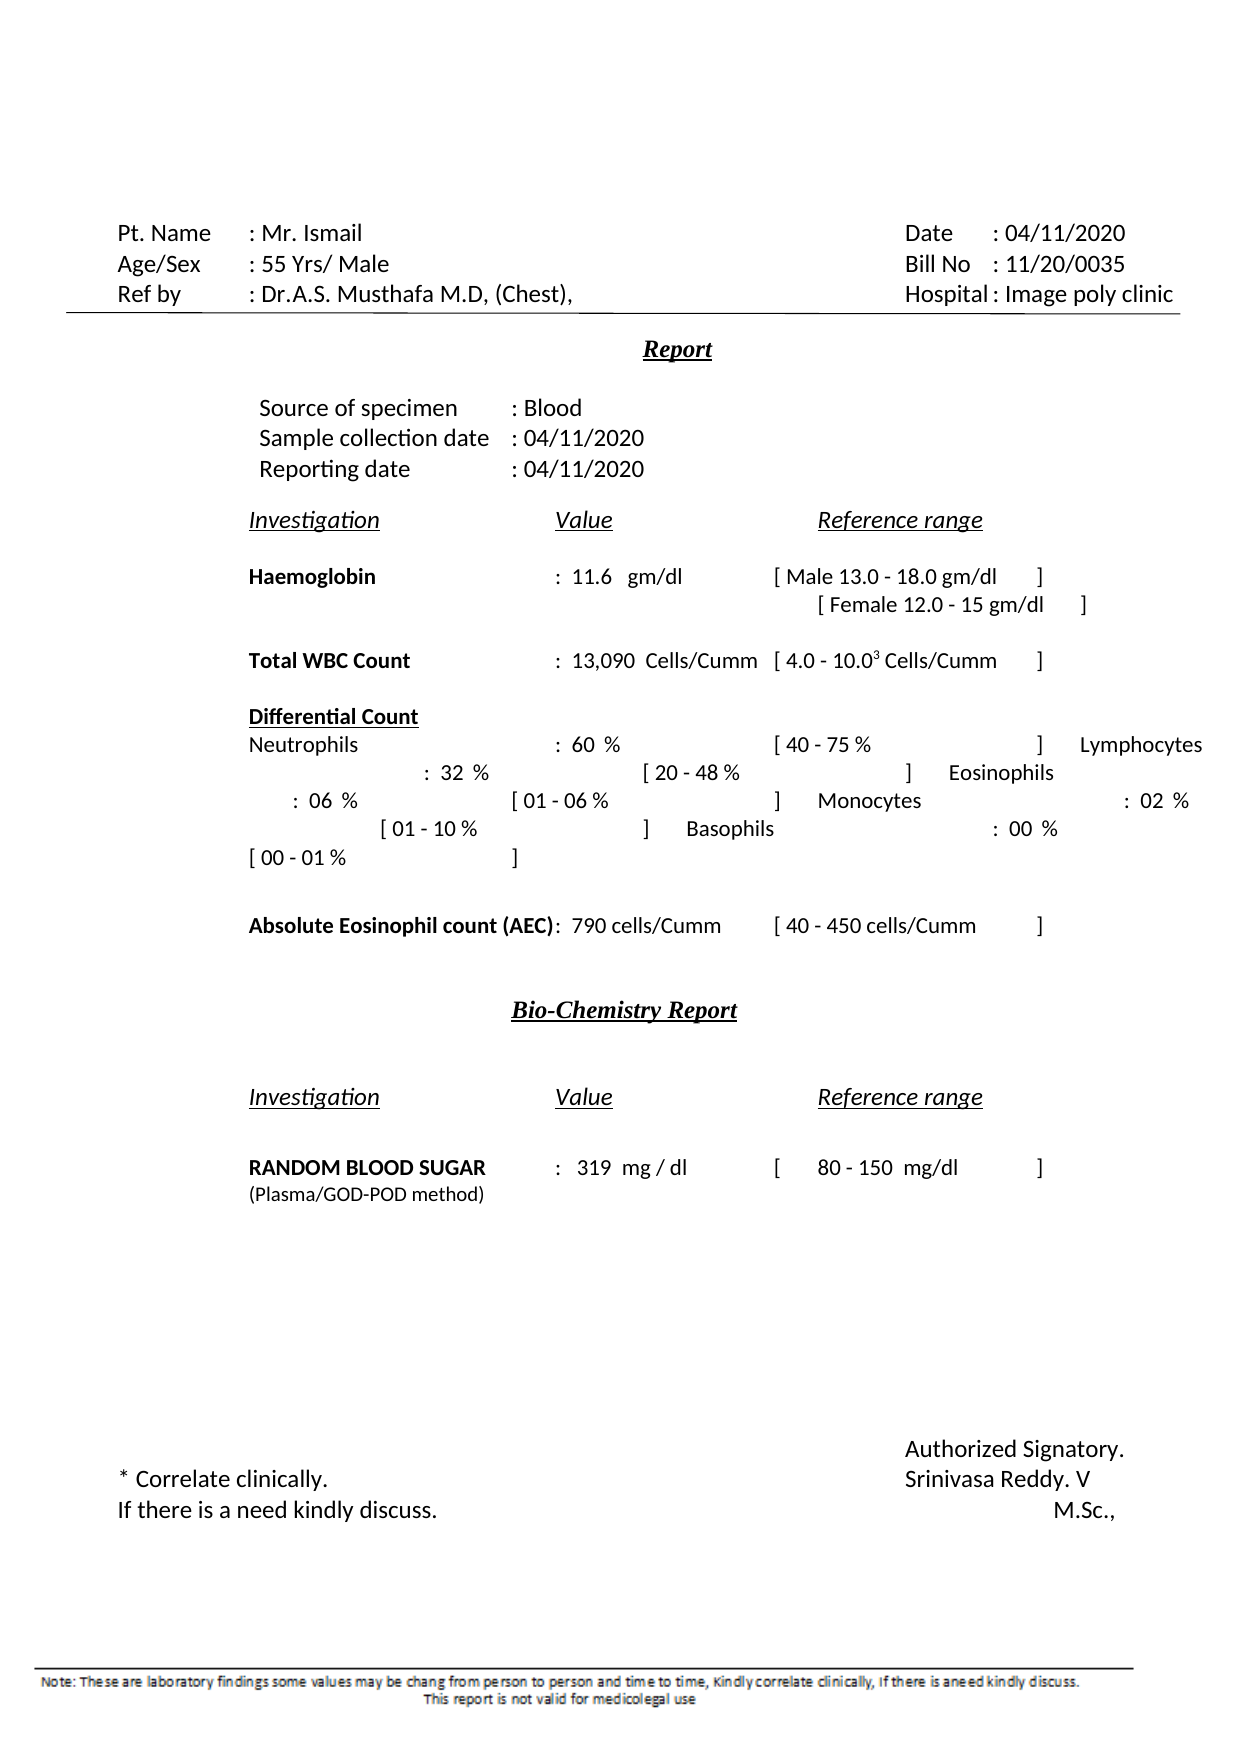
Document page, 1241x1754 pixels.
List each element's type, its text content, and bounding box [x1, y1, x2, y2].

text Bio-Chemistry Report [467, 995, 1210, 1024]
text Pt. Name : Mr. Ismail Date : 04/11/2020 [74, 217, 1210, 248]
text Source of specimen : Blood [259, 392, 1210, 422]
text Total WBC Count : 13,090 Cells/Cumm [ 4.0 - 10.03 Cells/Cumm ] [205, 646, 1210, 674]
text Absolute Eosinophil count (AEC) : 790 cells/Cumm [ 40 - 450 cells/Cumm ] [205, 911, 1210, 939]
text Reporting date : 04/11/2020 [259, 453, 1210, 483]
text Authorized Signatory. [905, 1433, 1210, 1463]
text Neutrophils : 60 % [ 40 - 75 % ] Lymphocytes : 32 % [ 20 - 48 % ] Eosinophils : 06 % [ 01 - 06 % ] Monocytes : 02 % [ 01 - 10 % ] Basophils : 00 % [ 00 - 01 % ] [205, 731, 1210, 871]
text RANDOM BLOOD SUGAR : 319 mg / dl [ 80 - 150 mg/dl ] [205, 1153, 1210, 1181]
text Investigation Value Reference range [205, 1082, 1210, 1112]
text Report [599, 334, 1210, 363]
text Age/Sex : 55 Yrs/ Male Bill No : 11/20/0035 [74, 248, 1210, 278]
text Differential Count [205, 702, 1210, 731]
text Haemoglobin : 11.6 gm/dl [ Male 13.0 - 18.0 gm/dl ] [205, 562, 1210, 590]
text * Correlate clinically. Srinivasa Reddy. V [74, 1463, 1210, 1494]
text Investigation Value Reference range [205, 504, 1210, 534]
text Sample collection date : 04/11/2020 [259, 422, 1210, 453]
picture [30, 1665, 1137, 1709]
text [ Female 12.0 - 15 gm/dl ] [774, 590, 1210, 618]
text Ref by : Dr. A.S. Musthafa M.D, (Chest), Hospital : Image poly clinic [74, 278, 1210, 309]
text If there is a need kindly discuss. M.Sc., [74, 1494, 1210, 1524]
text (Plasma/GOD-POD method) [205, 1181, 1210, 1206]
